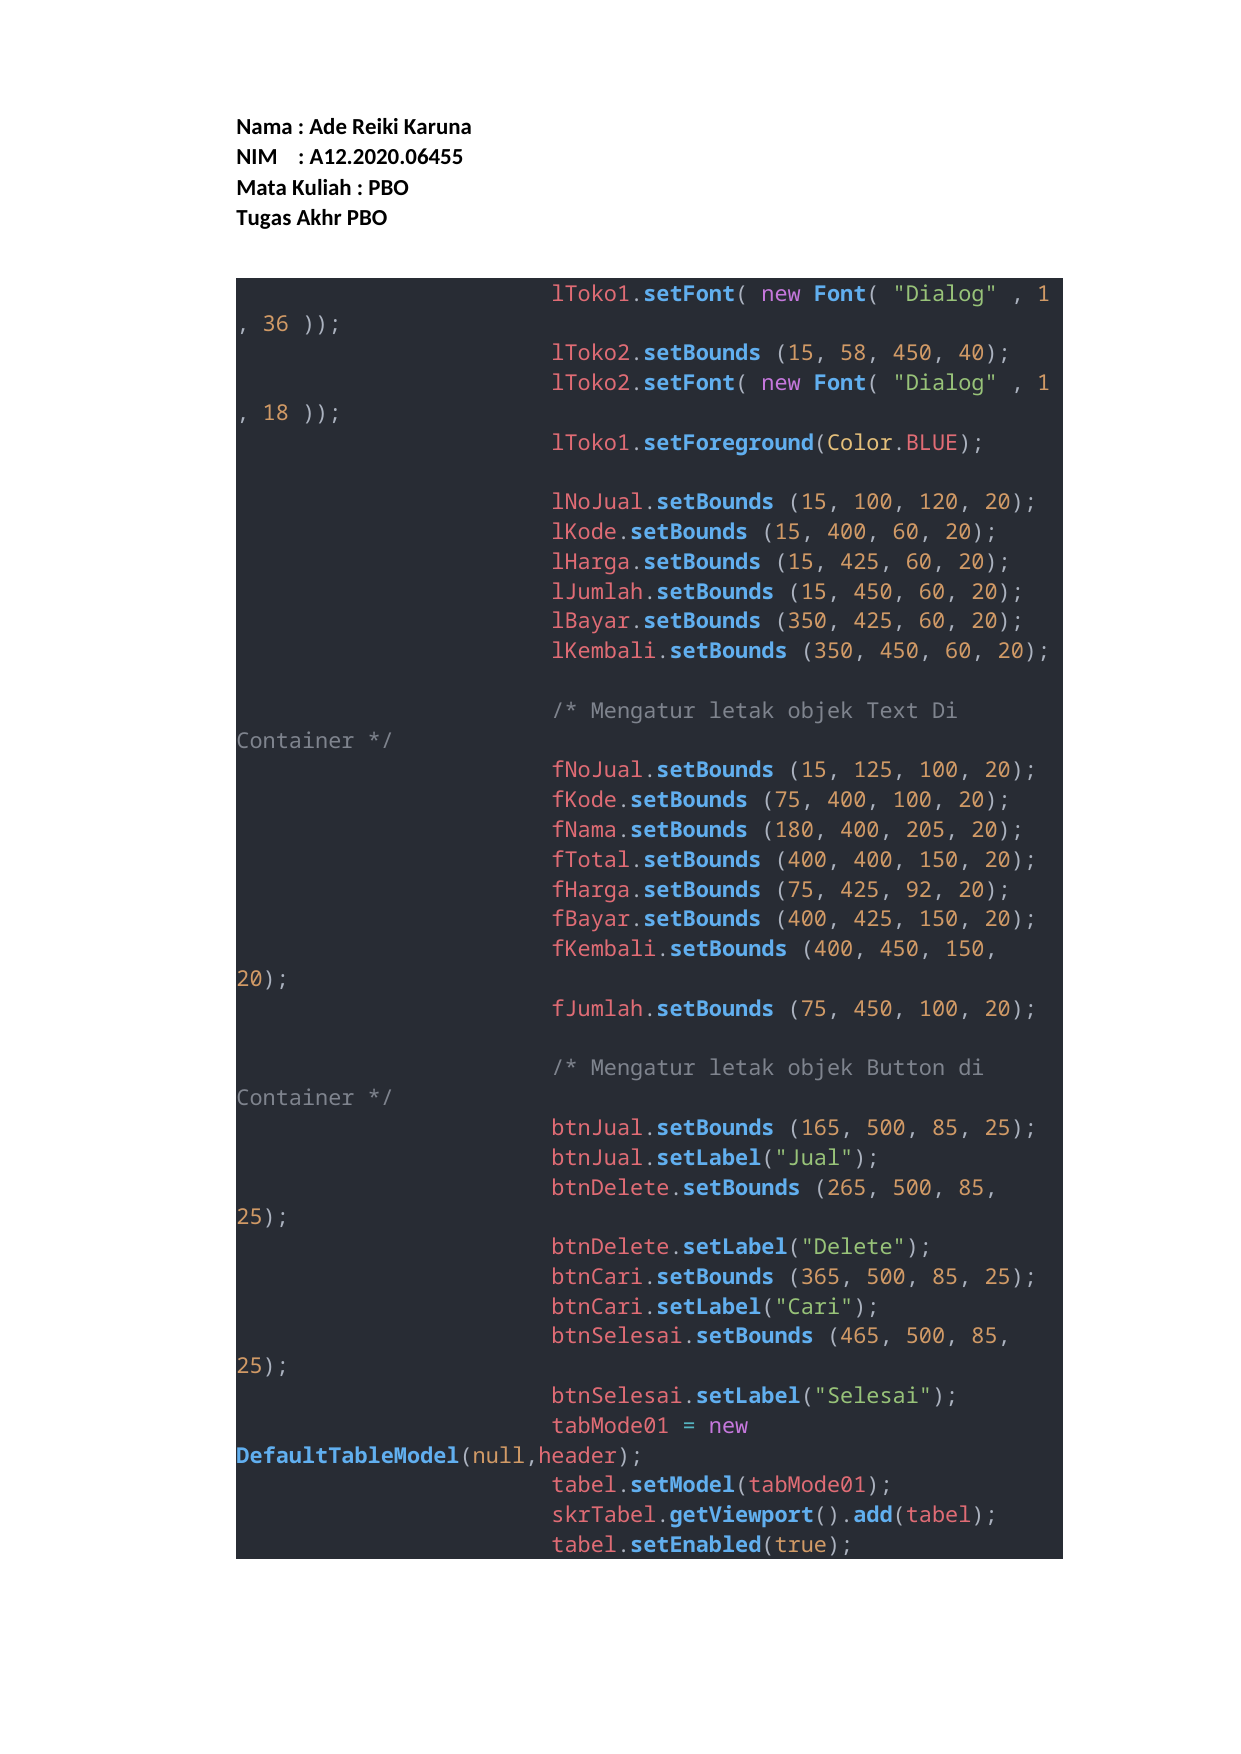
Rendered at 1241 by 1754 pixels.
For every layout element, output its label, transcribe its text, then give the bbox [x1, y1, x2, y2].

text /* Mengatur letak objek Text Di Container */ [236, 695, 1063, 754]
text btnCari.setLabel("Cari"); [236, 1291, 1063, 1320]
text btnJual.setBounds (165, 500, 85, 25); [236, 1112, 1063, 1142]
text tabel.setEnabled(true); [236, 1529, 1063, 1559]
text fJumlah.setBounds (75, 450, 100, 20); [236, 993, 1063, 1022]
text lKembali.setBounds (350, 450, 60, 20); [236, 635, 1063, 665]
text btnSelesai.setLabel("Selesai"); [236, 1380, 1063, 1410]
text btnDelete.setLabel("Delete"); [236, 1231, 1063, 1261]
text btnJual.setLabel("Jual"); [236, 1142, 1063, 1171]
text fKode.setBounds (75, 400, 100, 20); [236, 784, 1063, 814]
text skrTabel.getViewport().add(tabel); [236, 1499, 1063, 1529]
text lToko1.setForeground(Color.BLUE); [236, 427, 1063, 456]
text lJumlah.setBounds (15, 450, 60, 20); [236, 576, 1063, 605]
text tabMode01 = new DefaultTableModel(null,header); [236, 1410, 1063, 1469]
text lToko2.setFont( new Font( "Dialog" , 1 , 18 )); [236, 367, 1063, 427]
text fBayar.setBounds (400, 425, 150, 20); [236, 903, 1063, 933]
text lNoJual.setBounds (15, 100, 120, 20); [236, 486, 1063, 516]
text fKembali.setBounds (400, 450, 150, 20); [236, 933, 1063, 993]
text btnCari.setBounds (365, 500, 85, 25); [236, 1261, 1063, 1291]
text /* Mengatur letak objek Button di Container */ [236, 1052, 1063, 1112]
text fTotal.setBounds (400, 400, 150, 20); [236, 844, 1063, 873]
text fNama.setBounds (180, 400, 205, 20); [236, 814, 1063, 844]
text btnSelesai.setBounds (465, 500, 85, 25); [236, 1320, 1063, 1380]
text fNoJual.setBounds (15, 125, 100, 20); [236, 754, 1063, 784]
text btnDelete.setBounds (265, 500, 85, 25); [236, 1171, 1063, 1231]
text lToko2.setBounds (15, 58, 450, 40); [236, 337, 1063, 367]
text lBayar.setBounds (350, 425, 60, 20); [236, 605, 1063, 635]
text fHarga.setBounds (75, 425, 92, 20); [236, 873, 1063, 903]
text lHarga.setBounds (15, 425, 60, 20); [236, 546, 1063, 576]
text lKode.setBounds (15, 400, 60, 20); [236, 516, 1063, 546]
text tabel.setModel(tabMode01); [236, 1469, 1063, 1499]
text lToko1.setFont( new Font( "Dialog" , 1 , 36 )); [236, 278, 1063, 337]
